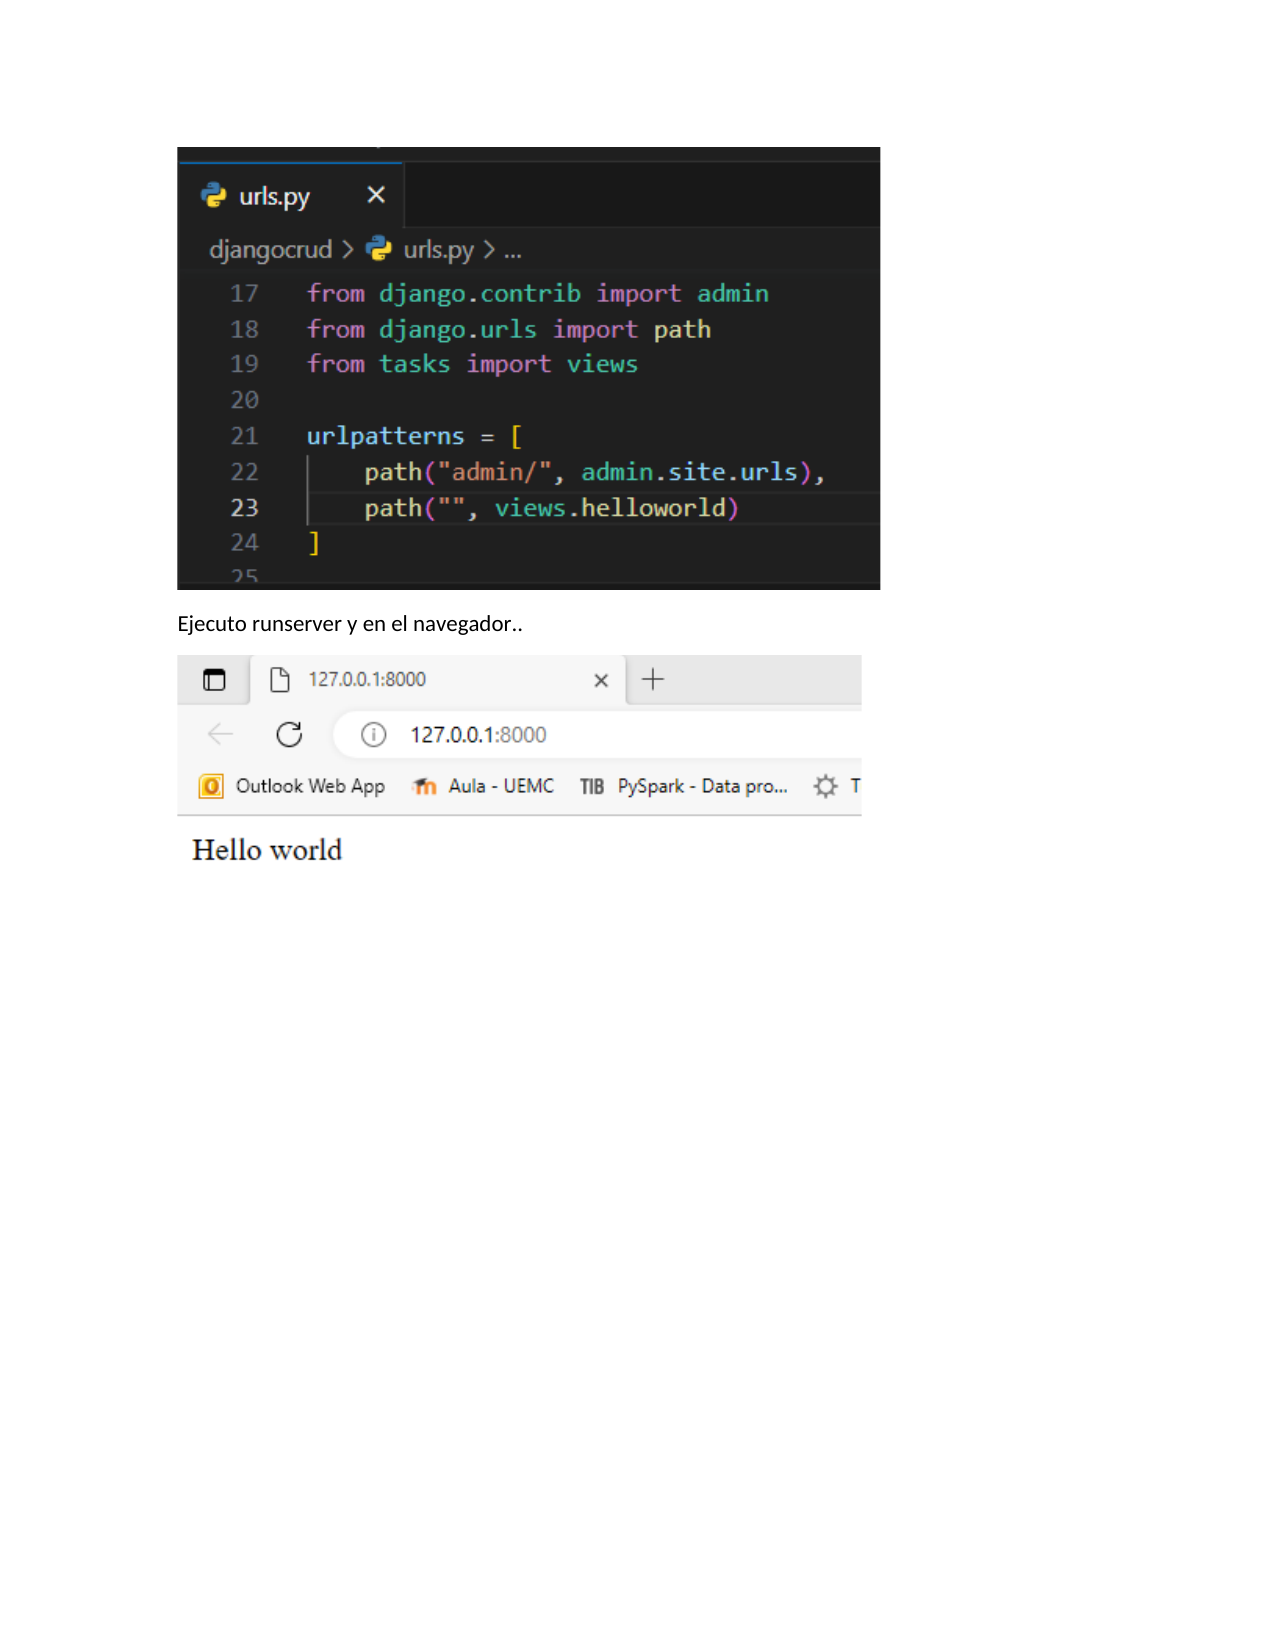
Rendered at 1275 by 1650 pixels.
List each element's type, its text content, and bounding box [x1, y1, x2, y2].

picture [177, 147, 881, 590]
picture [177, 655, 862, 1095]
text Ejecuto runserver y en el navegador.. [177, 609, 1098, 637]
